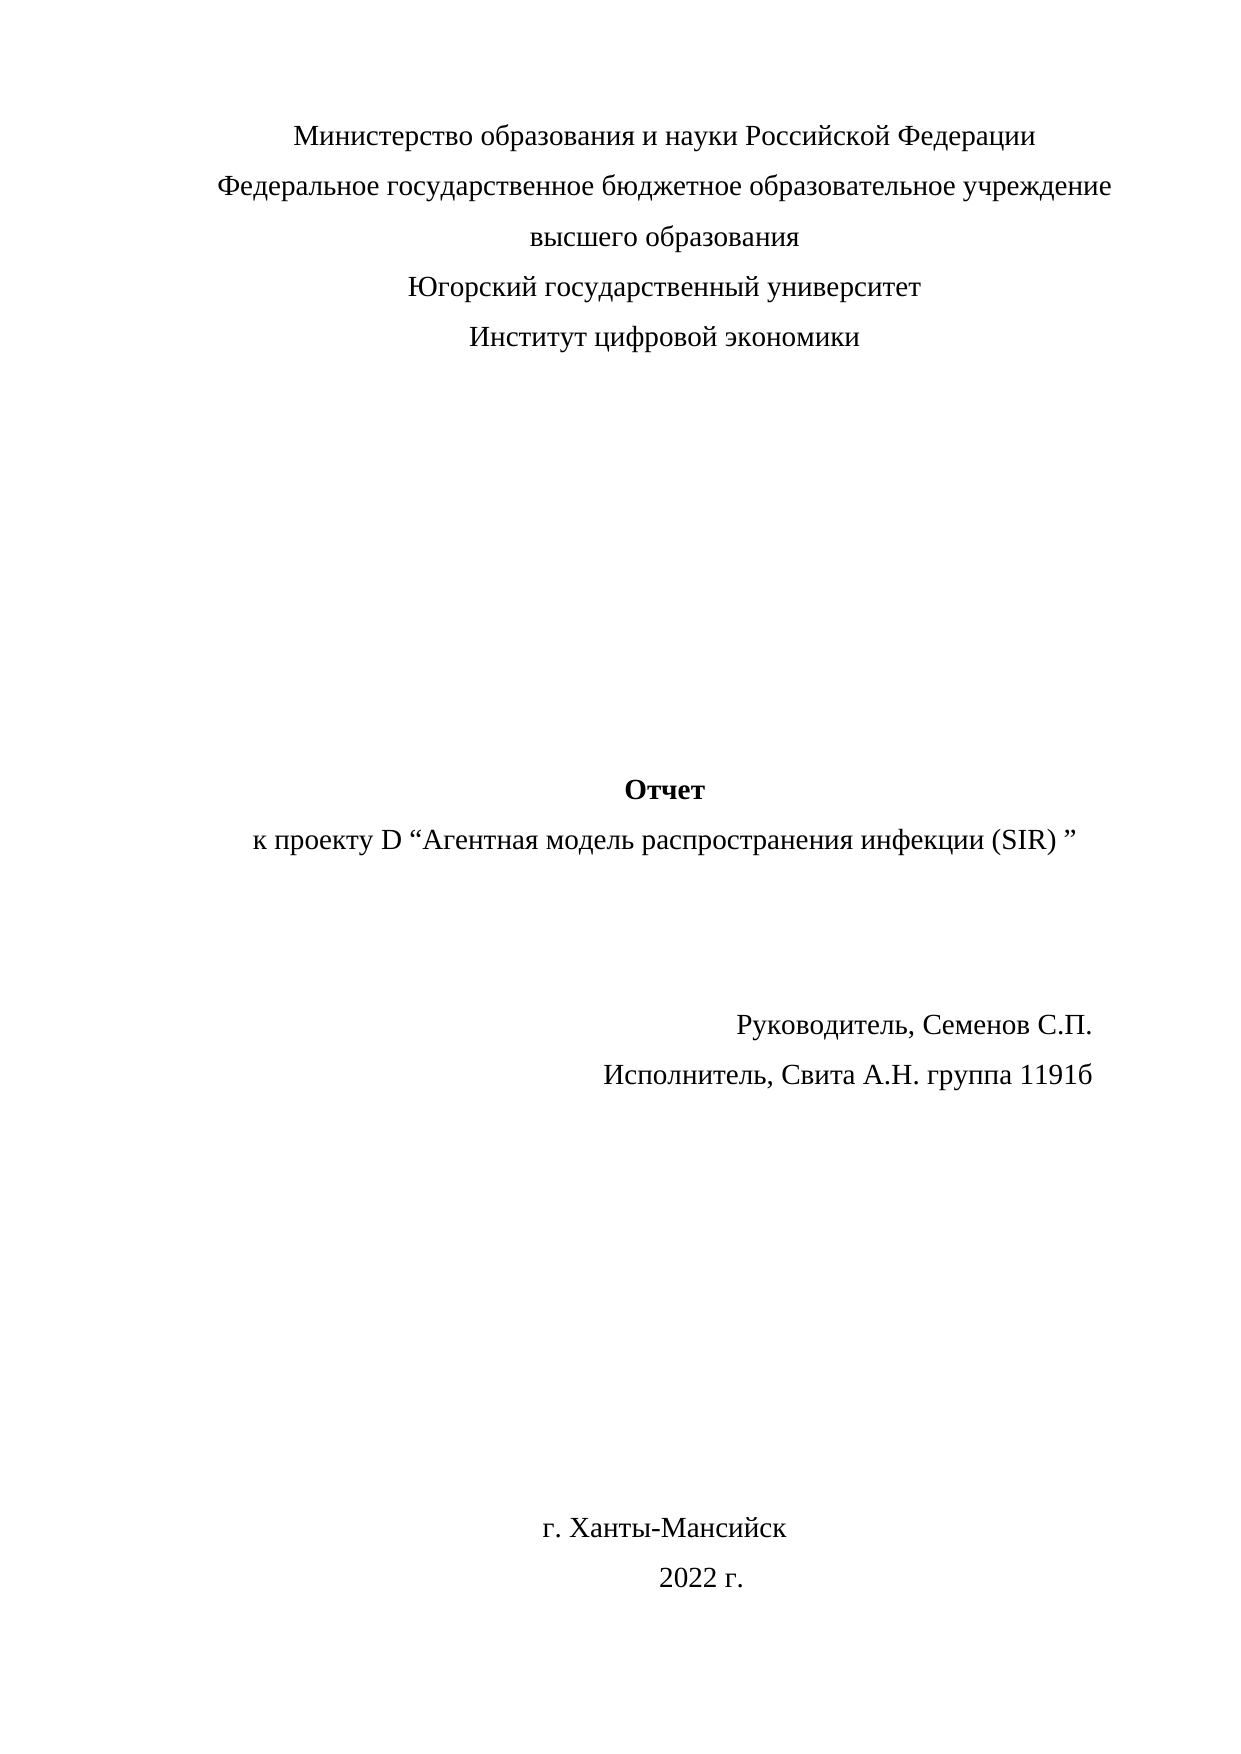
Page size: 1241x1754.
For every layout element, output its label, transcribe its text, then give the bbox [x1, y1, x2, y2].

text к проекту D “Агентная модель распространения инфекции (SIR) ” [177, 822, 1152, 856]
text 2022 г. [177, 1560, 1152, 1594]
text г. Ханты-Мансийск [177, 1510, 1152, 1544]
text Руководитель, Семенов С.П. [295, 1007, 1093, 1041]
text Югорский государственный университет [177, 269, 1152, 303]
text Институт цифровой экономики [177, 319, 1152, 353]
text Исполнитель, Свита А.Н. группа 1191б [295, 1057, 1093, 1091]
text Министерство образования и науки Российской Федерации [177, 118, 1152, 152]
text Отчет [177, 772, 1152, 806]
text Федеральное государственное бюджетное образовательное учреждение высшего образования [177, 168, 1152, 252]
